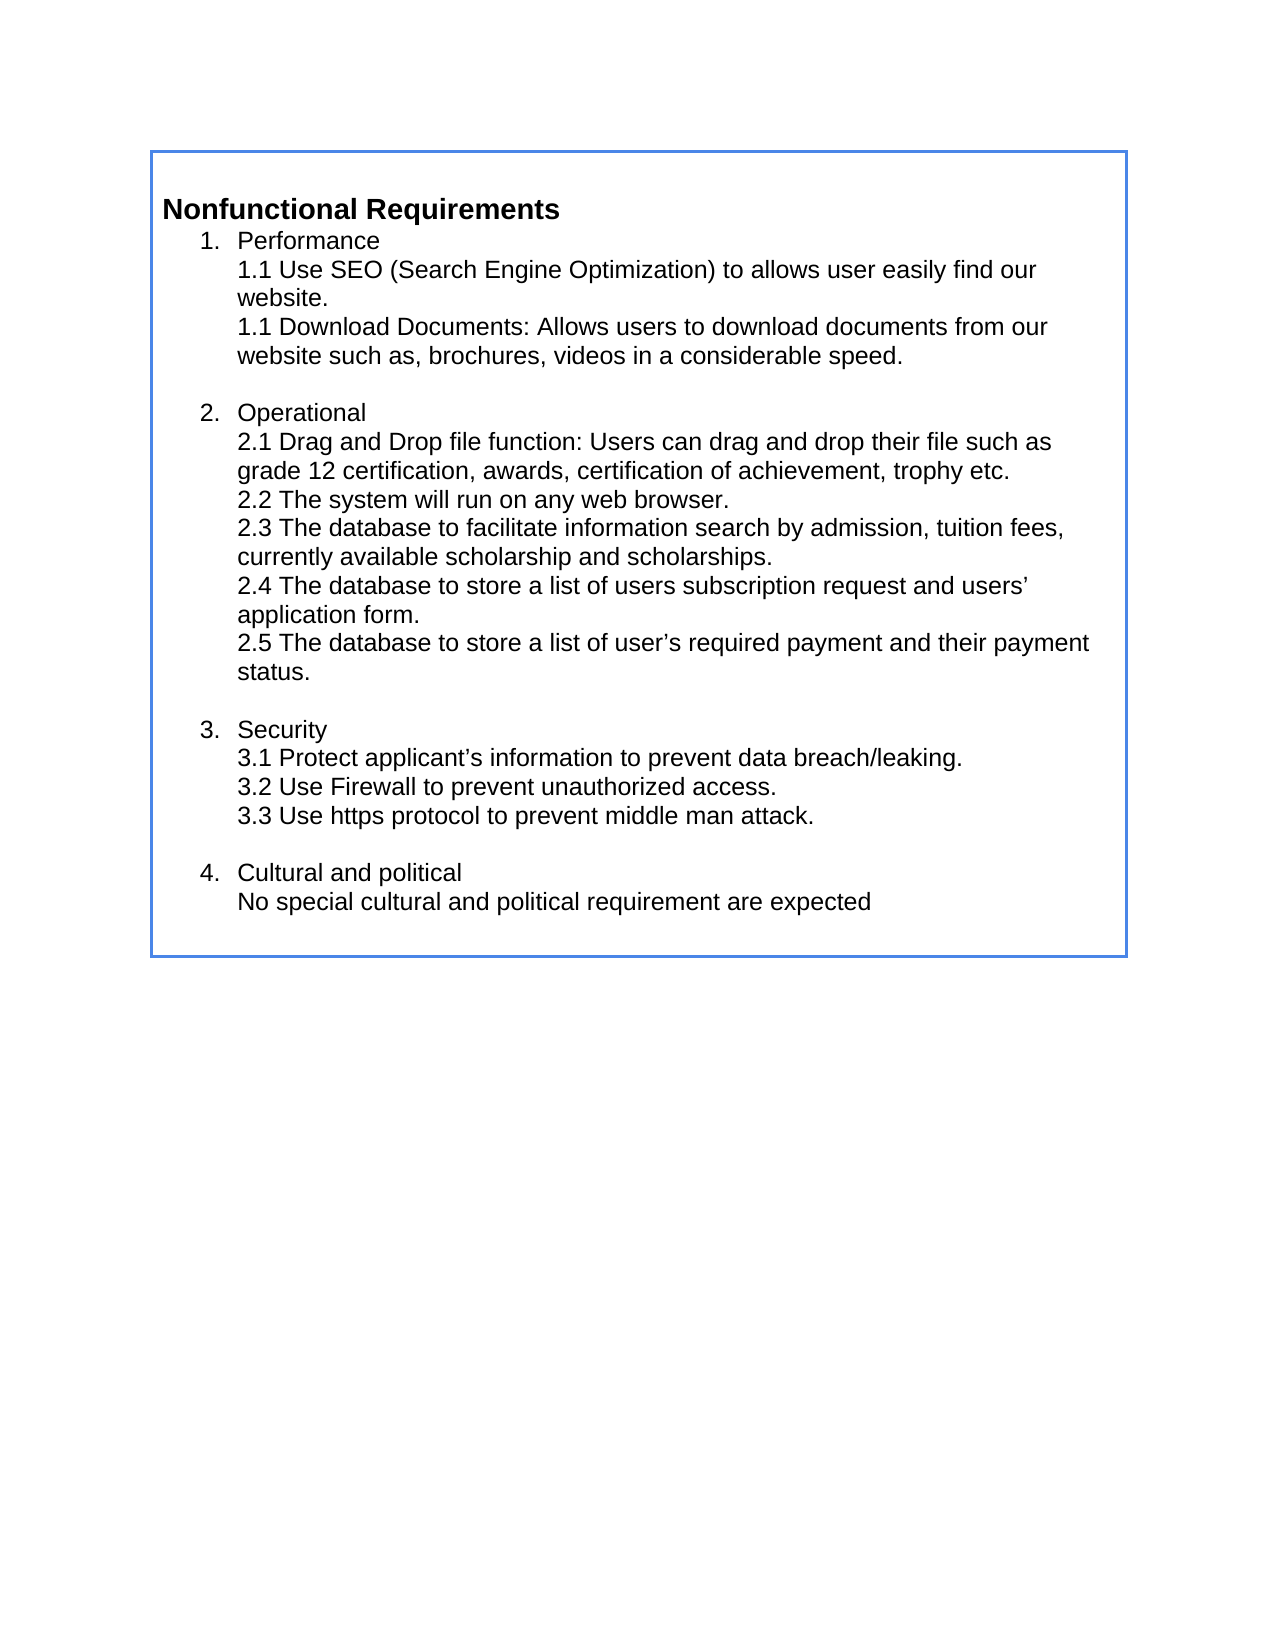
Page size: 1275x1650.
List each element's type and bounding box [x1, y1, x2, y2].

table_header [153, 153, 1125, 955]
